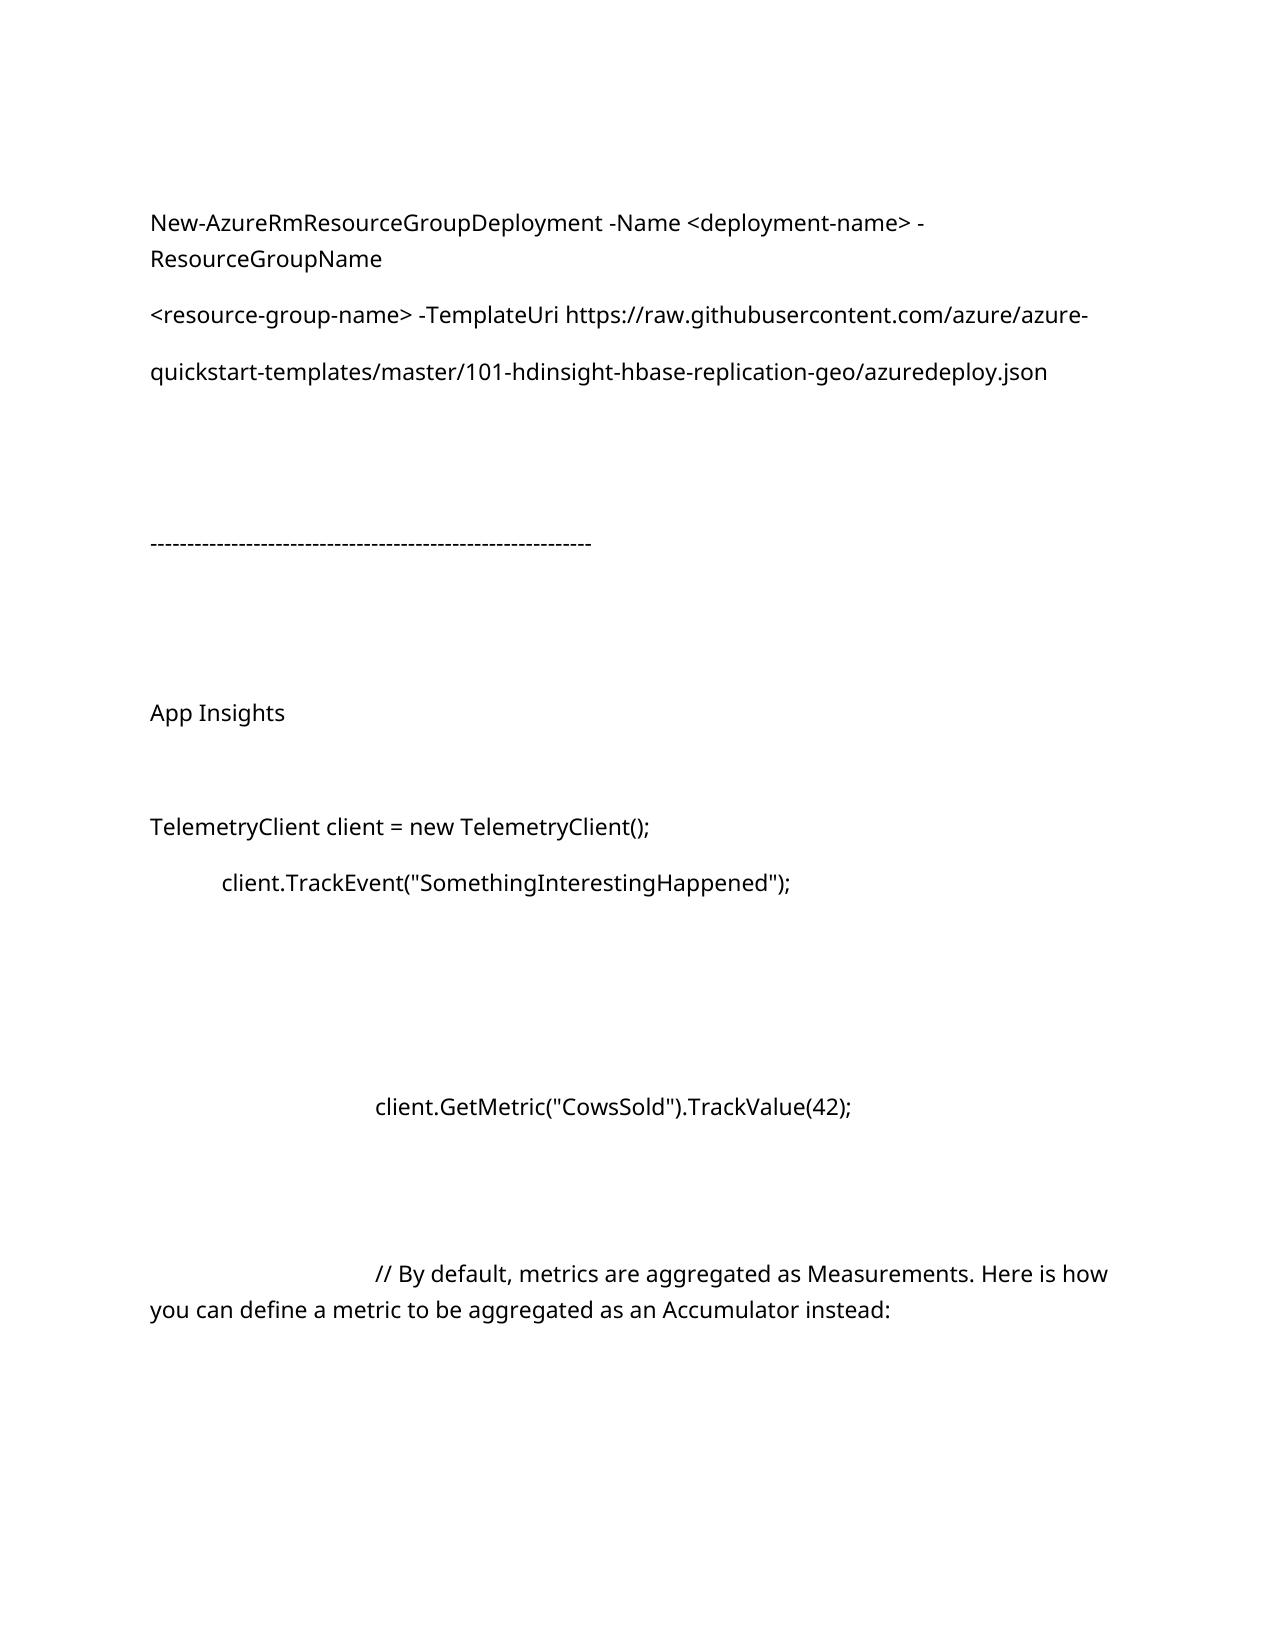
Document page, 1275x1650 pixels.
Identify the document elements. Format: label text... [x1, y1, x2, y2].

text New-AzureRmResourceGroupDeployment -Name <deployment-name> -ResourceGroupName [150, 207, 1125, 274]
text App Insights [150, 697, 1125, 728]
text <resource-group-name> -TemplateUri https://raw.githubusercontent.com/azure/azure- [150, 299, 1125, 331]
text TelemetryClient client = new TelemetryClient(); [150, 810, 1125, 842]
text ------------------------------------------------------------ [150, 527, 1125, 558]
text quickstart-templates/master/101-hdinsight-hbase-replication-geo/azuredeploy.json [150, 356, 1125, 387]
text client.TrackEvent("SomethingInterestingHappened"); [150, 867, 1125, 898]
text // By default, metrics are aggregated as Measurements. Here is how you can define a metric to be aggregated as an Accumulator instead: [150, 1258, 1125, 1325]
text client.GetMetric("CowsSold").TrackValue(42); [150, 1091, 1125, 1122]
